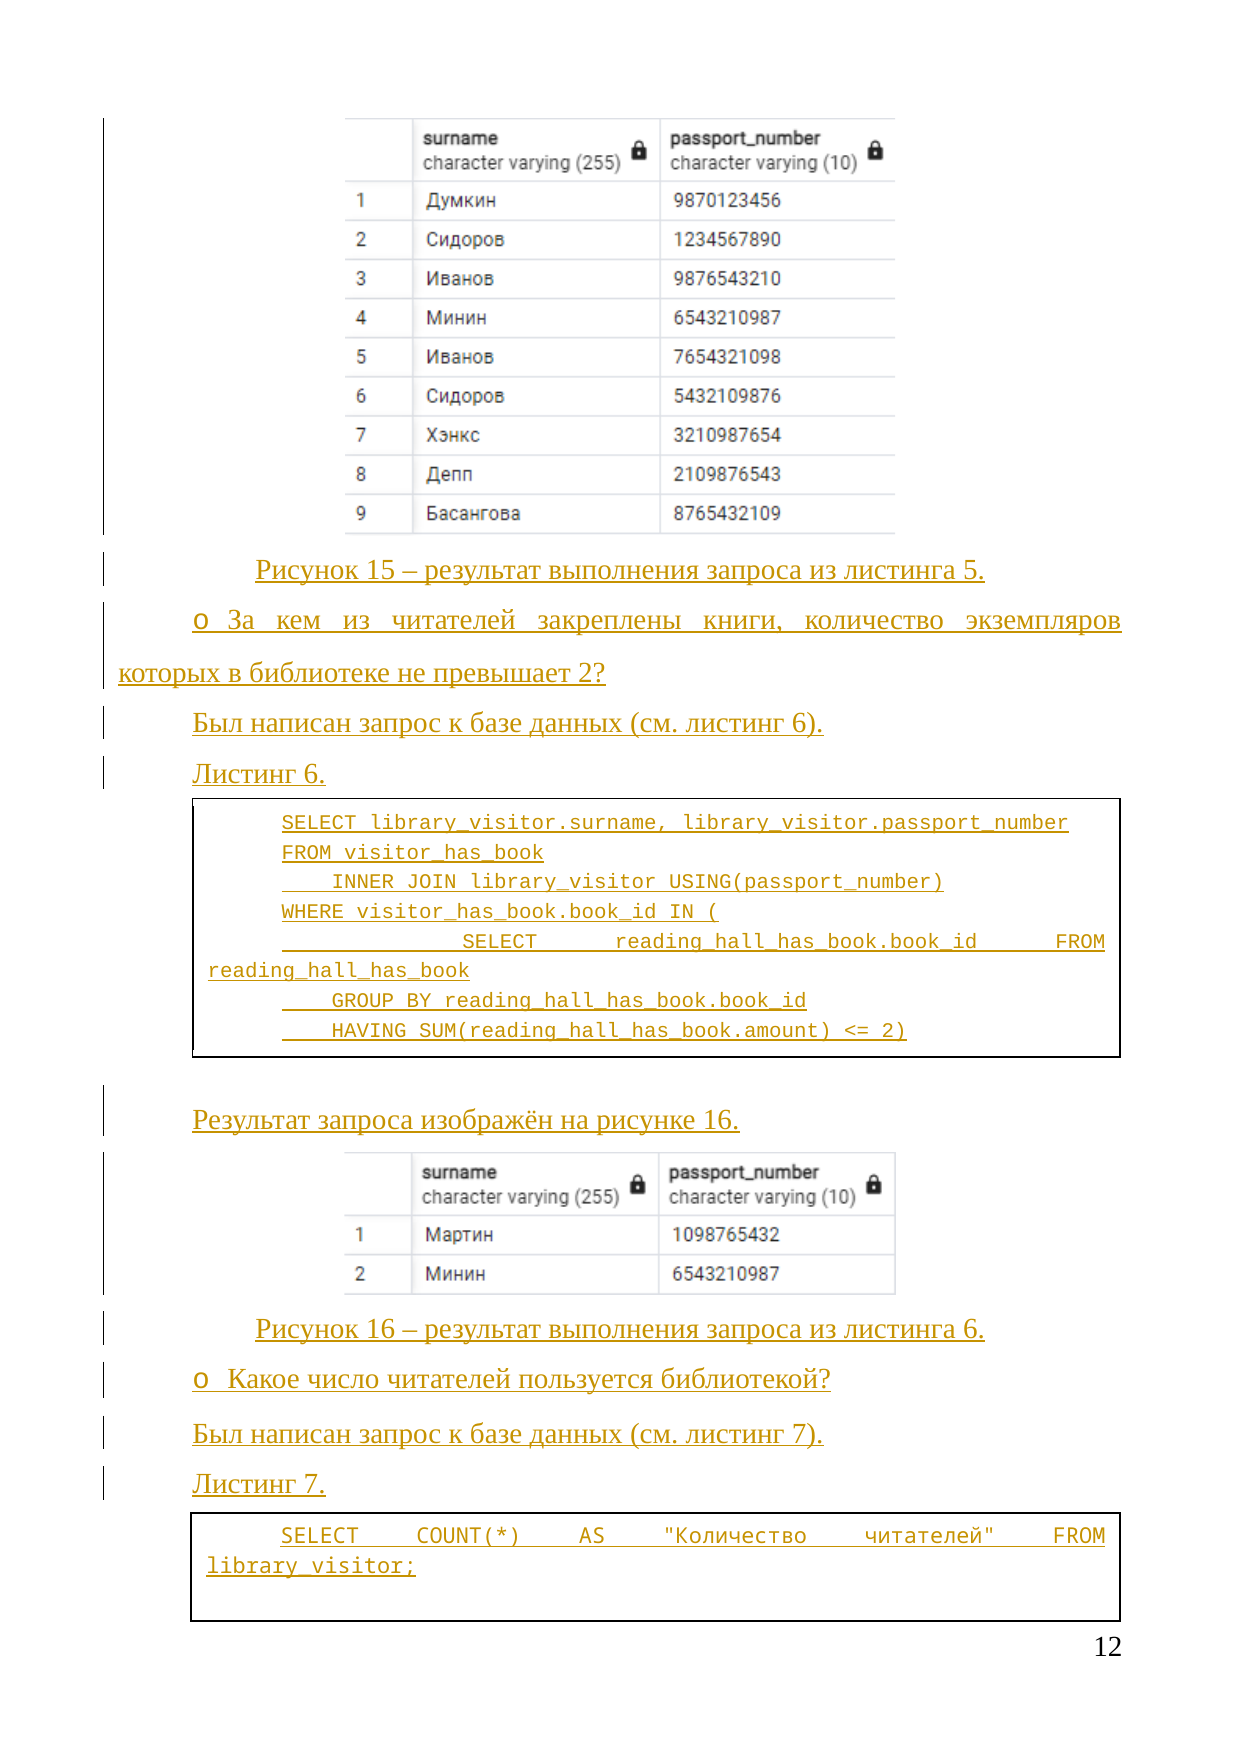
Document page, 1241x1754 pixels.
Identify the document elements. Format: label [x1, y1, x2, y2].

picture [344, 1152, 896, 1295]
picture [345, 118, 896, 536]
